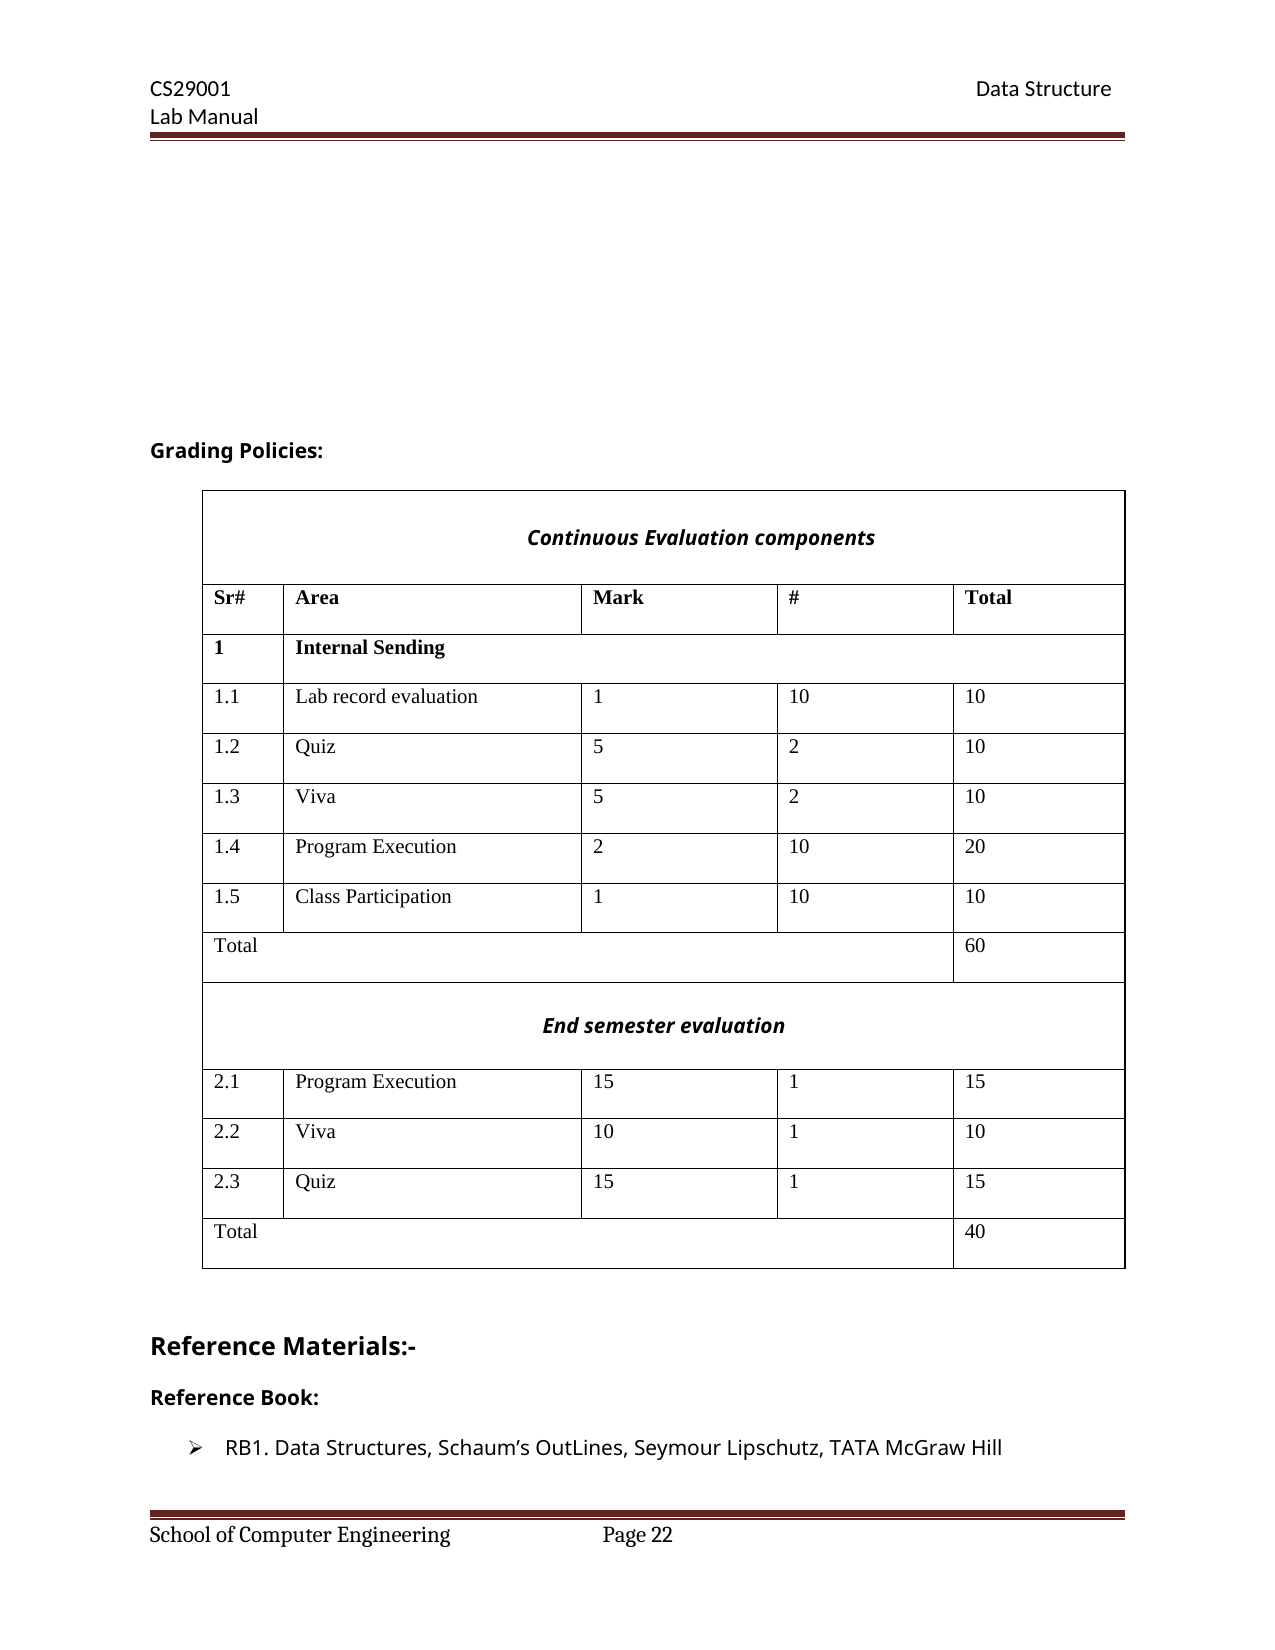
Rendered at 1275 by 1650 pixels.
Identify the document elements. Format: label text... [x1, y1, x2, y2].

list RB1. Data Structures, Schaum’s OutLines, Seymour Lipschutz, TATA McGraw Hill [187, 1433, 1125, 1461]
table_cell 2.2 [203, 1119, 283, 1168]
table_cell Quiz [284, 734, 581, 783]
table_cell 20 [954, 834, 1124, 882]
table_cell Viva [284, 784, 581, 833]
text Grading Policies: [150, 436, 1125, 465]
table_cell 2.3 [203, 1169, 283, 1218]
table_cell 15 [582, 1070, 777, 1118]
table_cell 2 [778, 734, 953, 783]
table_cell 1.2 [203, 734, 283, 783]
table_cell Lab record evaluation [284, 684, 581, 733]
table_cell Total [203, 933, 953, 982]
table_cell 2.1 [203, 1070, 283, 1118]
table_cell 1.5 [203, 884, 283, 932]
table_cell 10 [954, 734, 1124, 783]
table_header Continuous Evaluation components [203, 491, 1124, 584]
table_cell 1 [582, 684, 777, 733]
table_cell 10 [778, 684, 953, 733]
table_cell Total [203, 1219, 953, 1268]
table_cell 2 [582, 834, 777, 882]
table_cell Quiz [284, 1169, 581, 1218]
table_cell 60 [954, 933, 1124, 982]
text Reference Book: [150, 1383, 1125, 1412]
table_cell 1 [203, 635, 283, 683]
table_cell 10 [778, 884, 953, 932]
table_cell 1 [582, 884, 777, 932]
table_cell 1.4 [203, 834, 283, 882]
table_cell 1.3 [203, 784, 283, 833]
table_cell 1 [778, 1070, 953, 1118]
table_cell 10 [954, 684, 1124, 733]
table_cell Area [284, 585, 581, 633]
table_cell 1 [778, 1169, 953, 1218]
table_cell 10 [954, 1119, 1124, 1168]
table_cell Mark [582, 585, 777, 633]
table_cell Internal Sending [284, 635, 1124, 683]
table_cell 40 [954, 1219, 1124, 1268]
table_cell 15 [582, 1169, 777, 1218]
table_cell 10 [954, 784, 1124, 833]
table_cell Sr# [203, 585, 283, 633]
table_cell 1 [778, 1119, 953, 1168]
table_cell # [778, 585, 953, 633]
table_cell 15 [954, 1070, 1124, 1118]
table_cell 5 [582, 784, 777, 833]
table_cell 10 [954, 884, 1124, 932]
table_cell 1.1 [203, 684, 283, 733]
table_cell Total [954, 585, 1124, 633]
text Reference Materials:- [150, 1329, 1125, 1363]
table_cell 10 [582, 1119, 777, 1168]
table_cell Class Participation [284, 884, 581, 932]
table_cell 5 [582, 734, 777, 783]
table_cell 15 [954, 1169, 1124, 1218]
table_cell 2 [778, 784, 953, 833]
table_cell 10 [778, 834, 953, 882]
table_cell Program Execution [284, 1070, 581, 1118]
table_cell End semester evaluation [203, 983, 1124, 1068]
table_cell Program Execution [284, 834, 581, 882]
table_cell Viva [284, 1119, 581, 1168]
